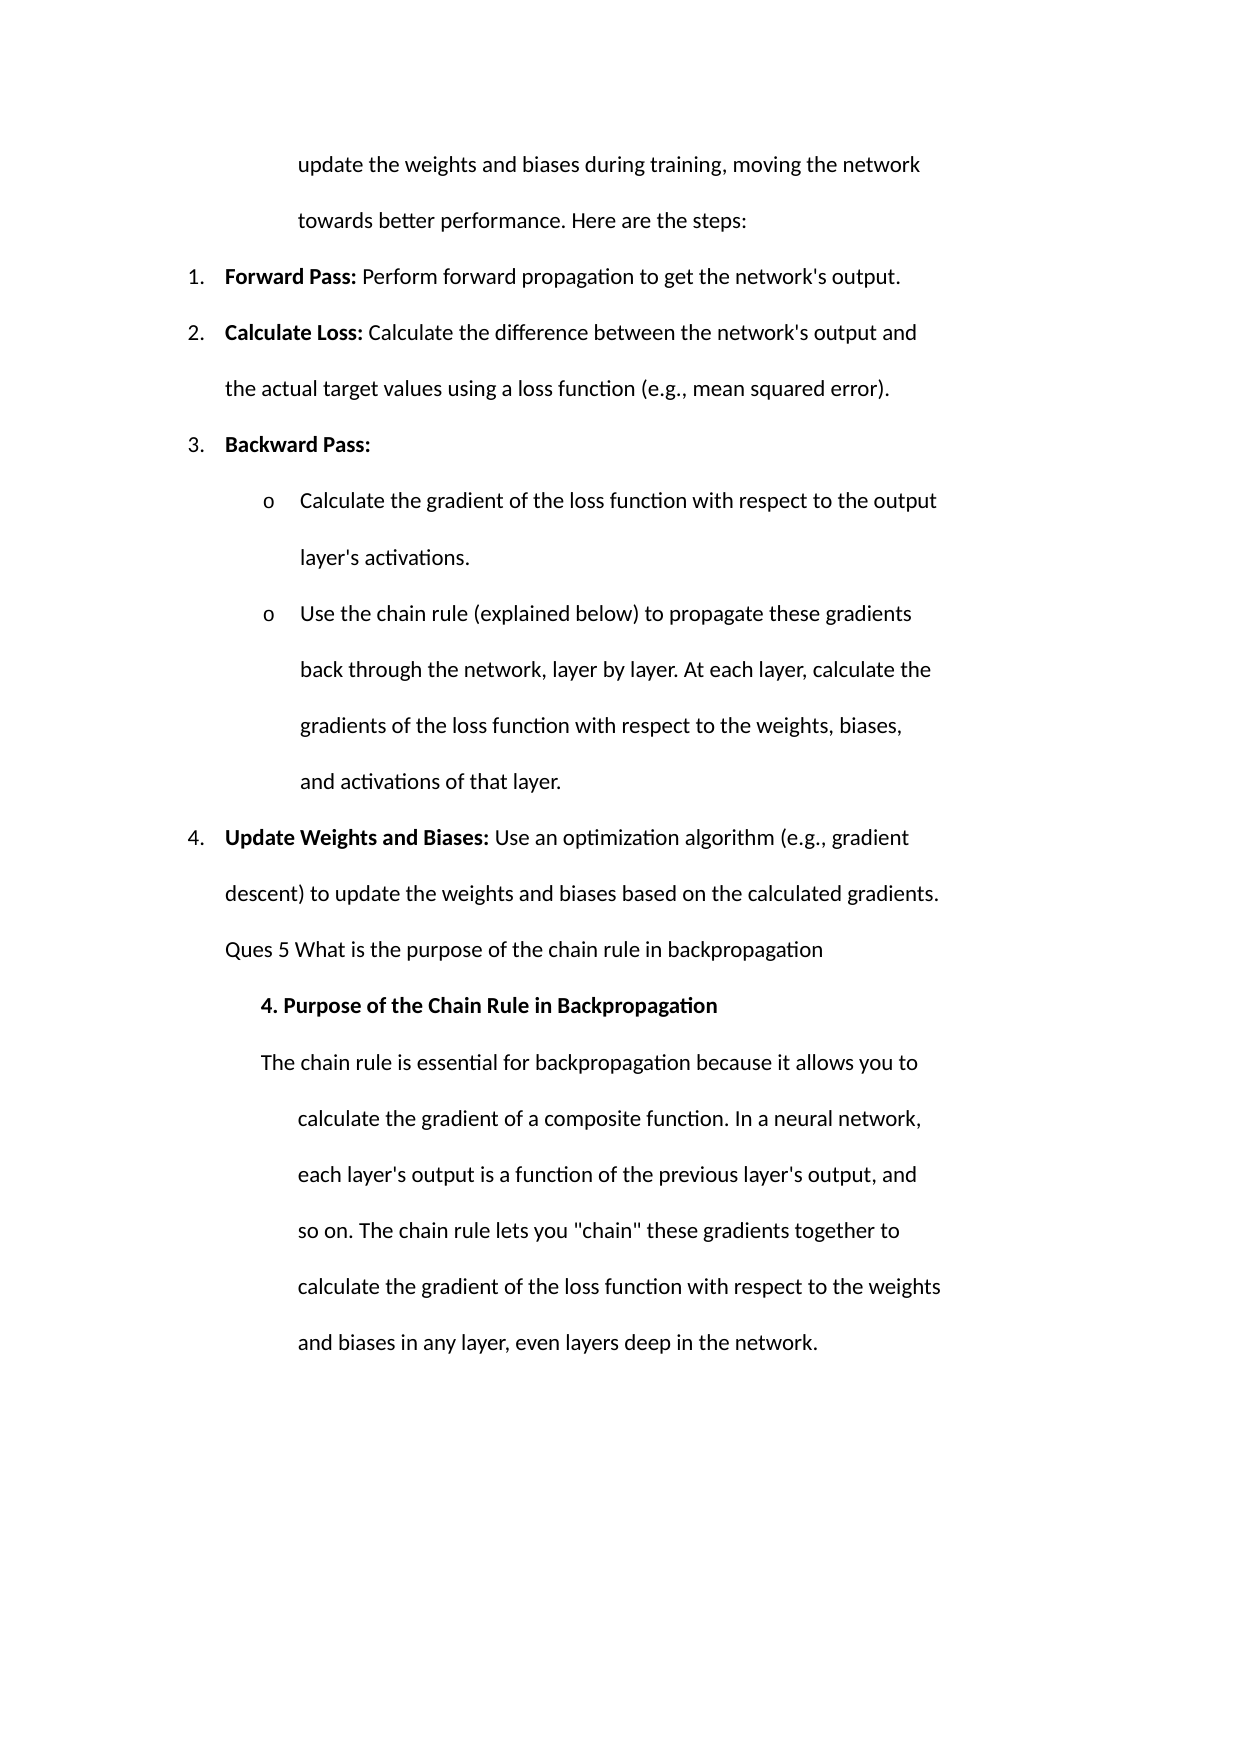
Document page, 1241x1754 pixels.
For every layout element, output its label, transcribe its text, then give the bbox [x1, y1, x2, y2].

list Calculate Loss: Calculate the difference between the network's output and the actual target values using a loss function (e.g., mean squared error). [187, 318, 942, 402]
list Update Weights and Biases: Use an optimization algorithm (e.g., gradient descent) to update the weights and biases based on the calculated gradients. [187, 823, 942, 908]
list Backward Pass: [187, 430, 942, 458]
text Ques 5 What is the purpose of the chain rule in backpropagation [225, 936, 942, 964]
list Use the chain rule (explained below) to propagate these gradients back through the network, layer by layer. At each layer, calculate the gradients of the loss function with respect to the weights, biases, and activations of that layer. [262, 599, 942, 796]
list Forward Pass: Perform forward propagation to get the network's output. [187, 262, 942, 290]
text 4. Purpose of the Chain Rule in Backpropagation [261, 992, 942, 1020]
list Calculate the gradient of the loss function with respect to the output layer's activations. [262, 486, 942, 571]
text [261, 150, 942, 234]
text The chain rule is essential for backpropagation because it allows you to calculate the gradient of a composite function. In a neural network, each layer's output is a function of the previous layer's output, and so on. The chain rule lets you "chain" these gradients together to calculate the gradient of the loss function with respect to the weights and biases in any layer, even layers deep in the network. [261, 1048, 942, 1356]
